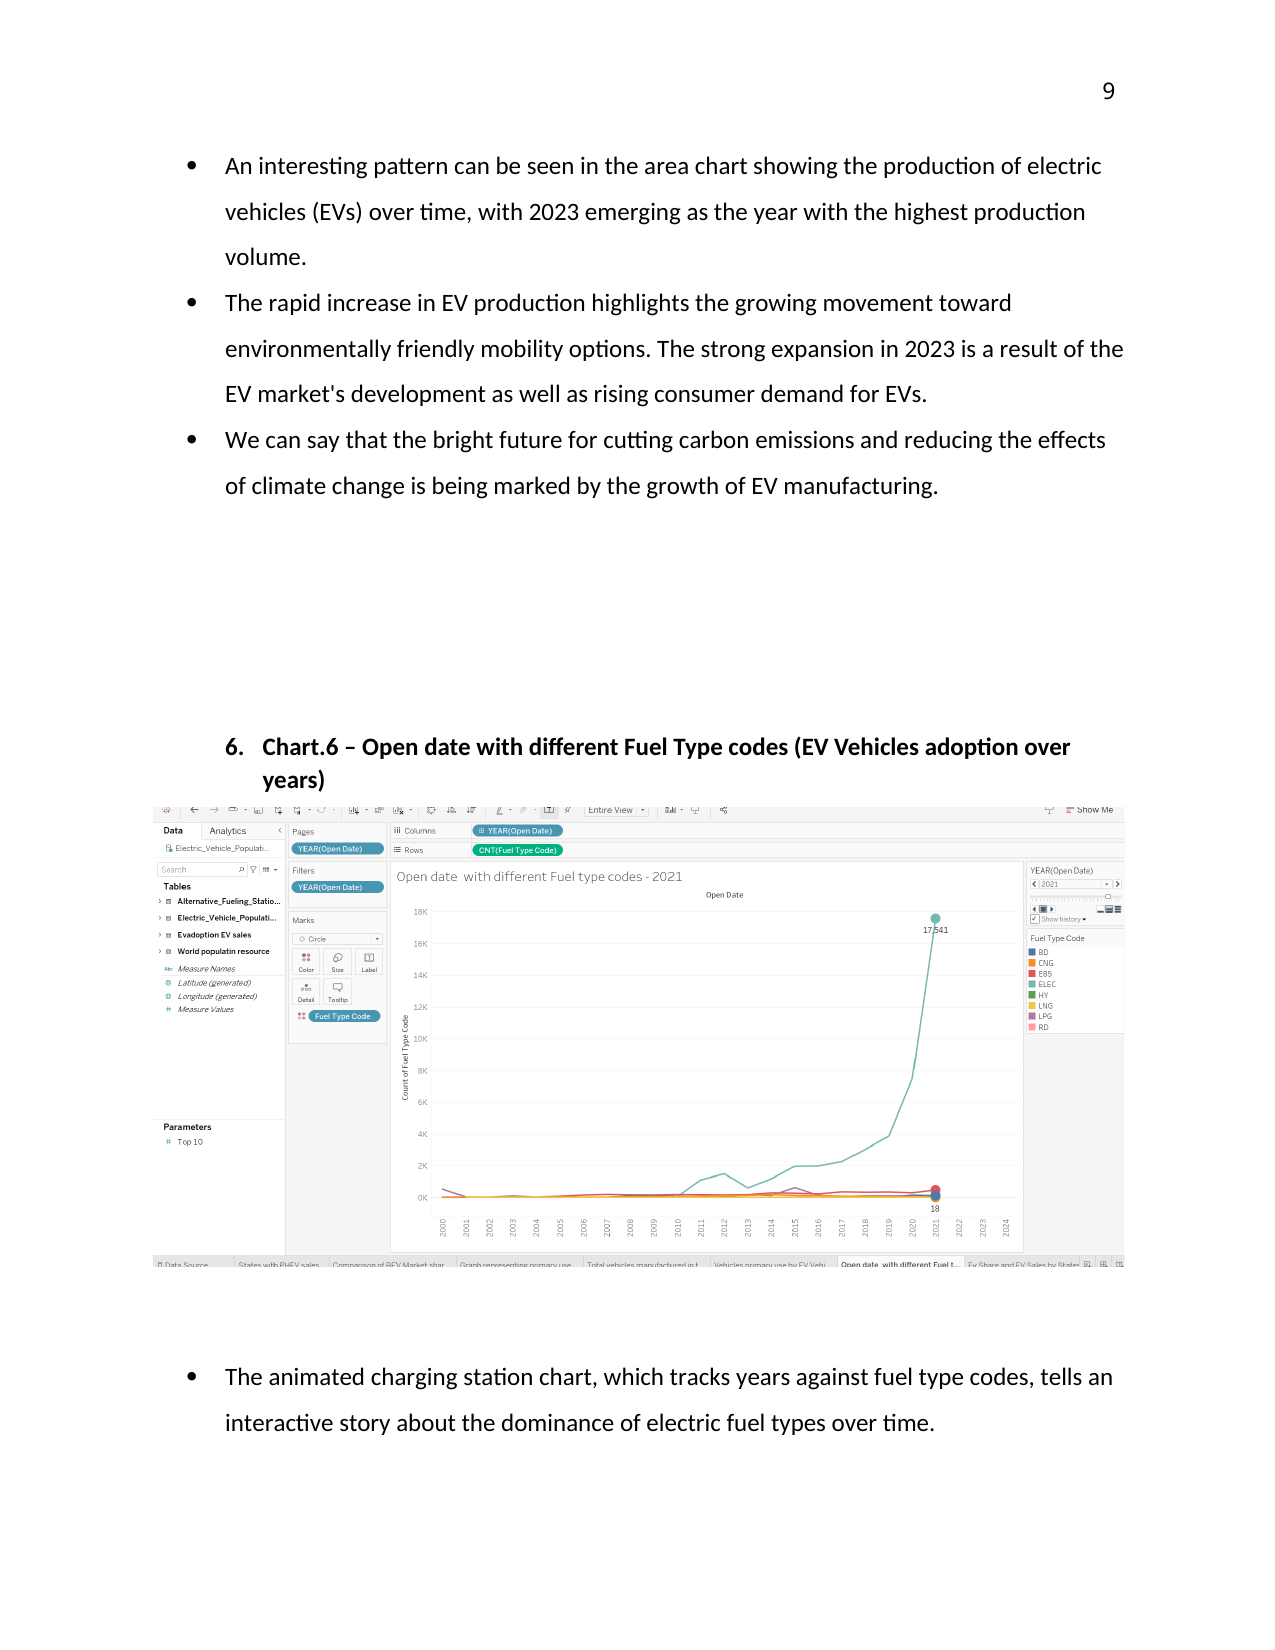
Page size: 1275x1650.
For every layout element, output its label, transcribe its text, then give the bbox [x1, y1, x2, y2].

picture [152, 807, 1124, 1267]
list The rapid increase in EV production highlights the growing movement toward environmentally friendly mobility options. The strong expansion in 2023 is a result of the EV market's development as well as rising consumer demand for EVs. [187, 287, 1125, 409]
list The animated charging station chart, which tracks years against fuel type codes, tells an interactive story about the dominance of electric fuel types over time. [187, 1361, 1125, 1437]
list An interesting pattern can be seen in the area chart showing the production of electric vehicles (EVs) over time, with 2023 emerging as the year with the highest production volume. [187, 150, 1125, 272]
list Chart.6 – Open date with different Fuel Type codes (EV Vehicles adoption over years) [225, 731, 1125, 794]
list We can say that the bright future for cutting carbon emissions and reducing the effects of climate change is being marked by the growth of EV manufacturing. [187, 424, 1125, 501]
